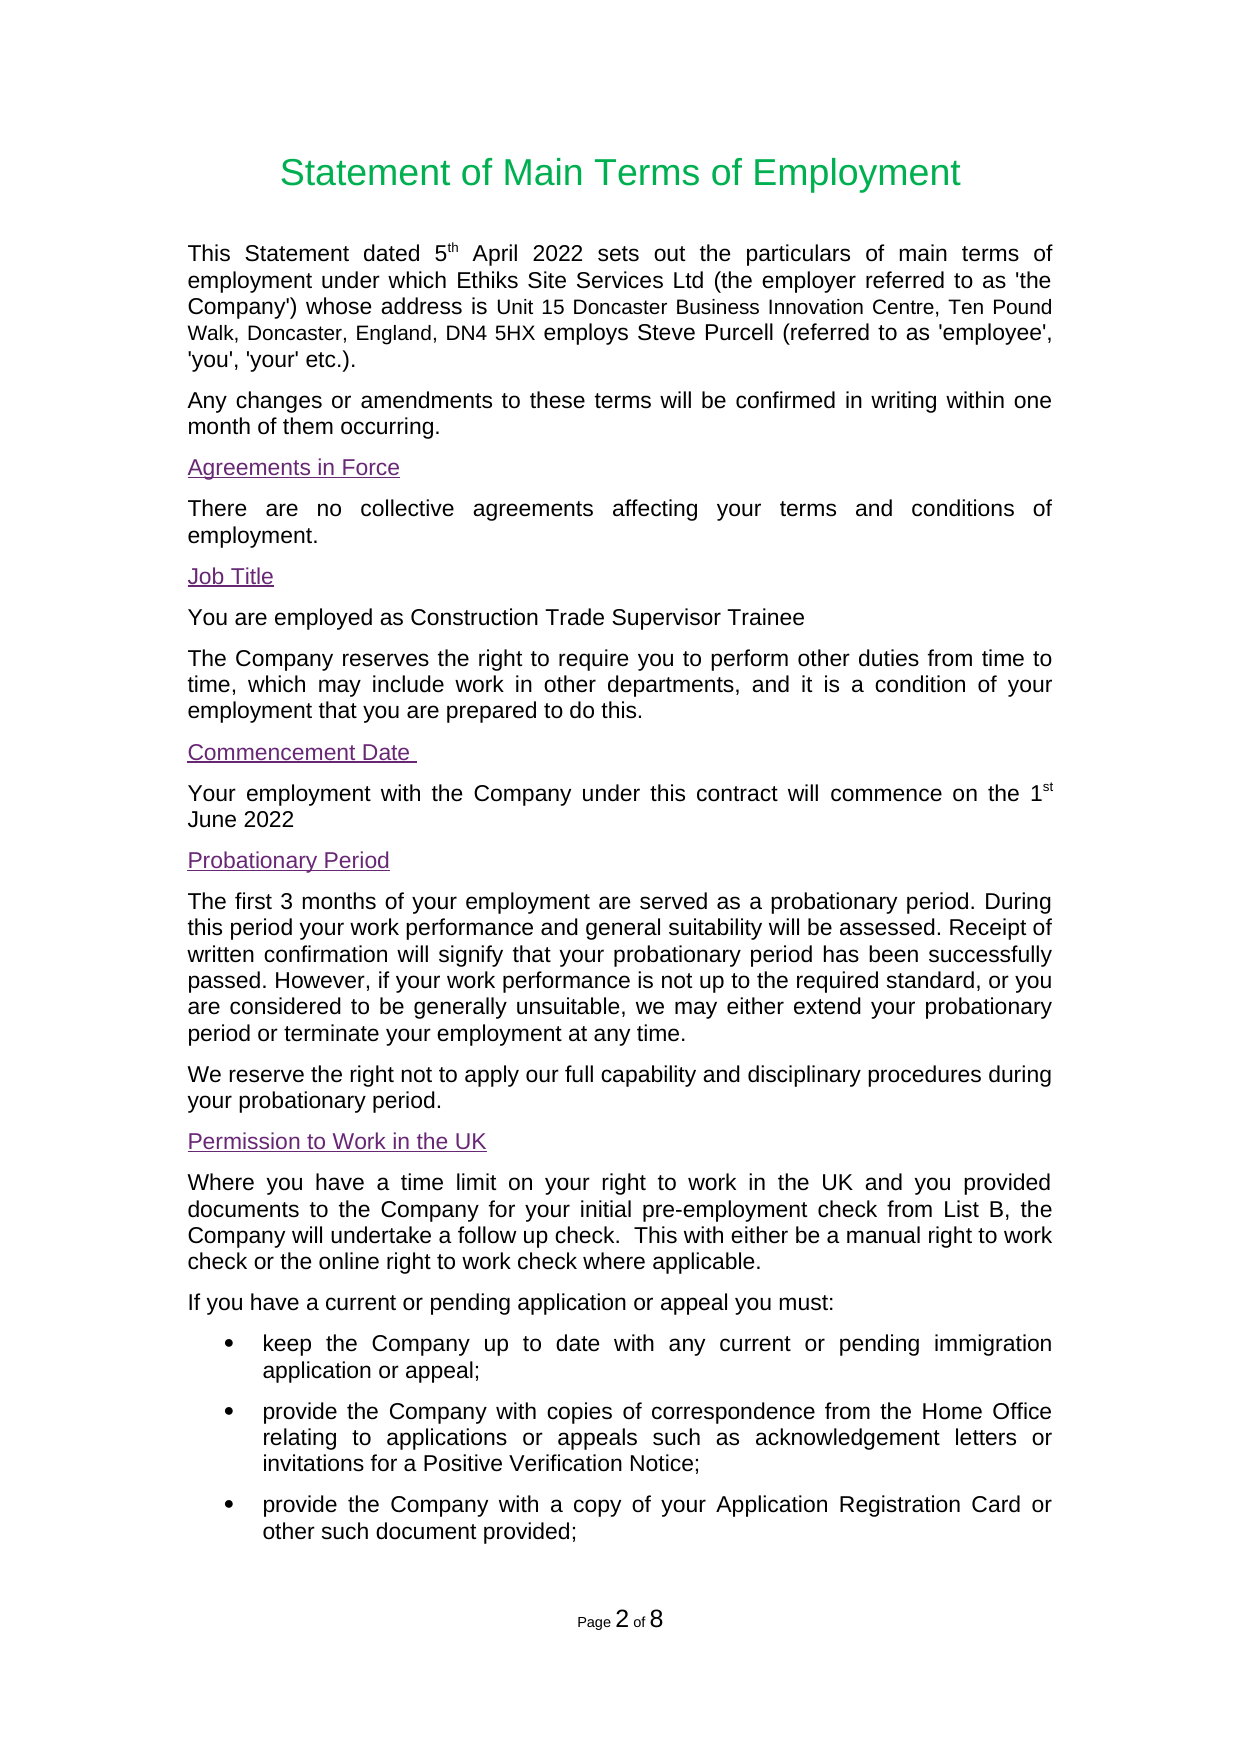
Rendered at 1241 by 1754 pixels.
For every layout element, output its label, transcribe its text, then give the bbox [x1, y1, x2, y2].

text Any changes or amendments to these terms will be confirmed in writing within one month of them occurring. [187, 387, 1053, 439]
subtitle Permission to Work in the UK [187, 1128, 1053, 1154]
list provide the Company with a copy of your Application Registration Card or other such document provided; [225, 1491, 1053, 1544]
text The Company reserves the right to require you to perform other duties from time to time, which may include work in other departments, and it is a condition of your employment that you are prepared to do this. [187, 645, 1053, 724]
text Where you have a time limit on your right to work in the UK and you provided documents to the Company for your initial pre-employment check from List B, the Company will undertake a follow up check. This with either be a manual right to work check or the online right to work check where applicable. [187, 1169, 1053, 1274]
subtitle Probationary Period [187, 847, 1053, 873]
subtitle Statement of Main Terms of Employment [187, 150, 1053, 193]
text Your employment with the Company under this contract will commence on the 1st June 2022 [187, 779, 1053, 832]
list keep the Company up to date with any current or pending immigration application or appeal; [225, 1330, 1053, 1383]
text This Statement dated 5th April 2022 sets out the particulars of main terms of employment under which Ethiks Site Services Ltd (the employer referred to as 'the Company') whose address is Unit 15 Doncaster Business Innovation Centre, Ten Pound Walk, Doncaster, England, DN4 5HX employs Steve Purcell (referred to as 'employee', 'you', 'your' etc.). [187, 240, 1053, 372]
text There are no collective agreements affecting your terms and conditions of employment. [187, 495, 1053, 548]
text You are employed as Construction Trade Supervisor Trainee [187, 604, 1053, 630]
subtitle Agreements in Force [187, 454, 1053, 481]
text If you have a current or pending application or appeal you must: [187, 1289, 1053, 1316]
text The first 3 months of your employment are served as a probationary period. During this period your work performance and general suitability will be assessed. Receipt of written confirmation will signify that your probationary period has been successfully passed. However, if your work performance is not up to the required standard, or you are considered to be generally unsuitable, we may either extend your probationary period or terminate your employment at any time. [187, 888, 1053, 1046]
subtitle Commencement Date [187, 738, 1053, 765]
list provide the Company with copies of correspondence from the Home Office relating to applications or appeals such as acknowledgement letters or invitations for a Positive Verification Notice; [225, 1398, 1053, 1477]
subtitle Job Title [187, 563, 1053, 589]
text We reserve the right not to apply our full capability and disciplinary procedures during your probationary period. [187, 1061, 1053, 1113]
